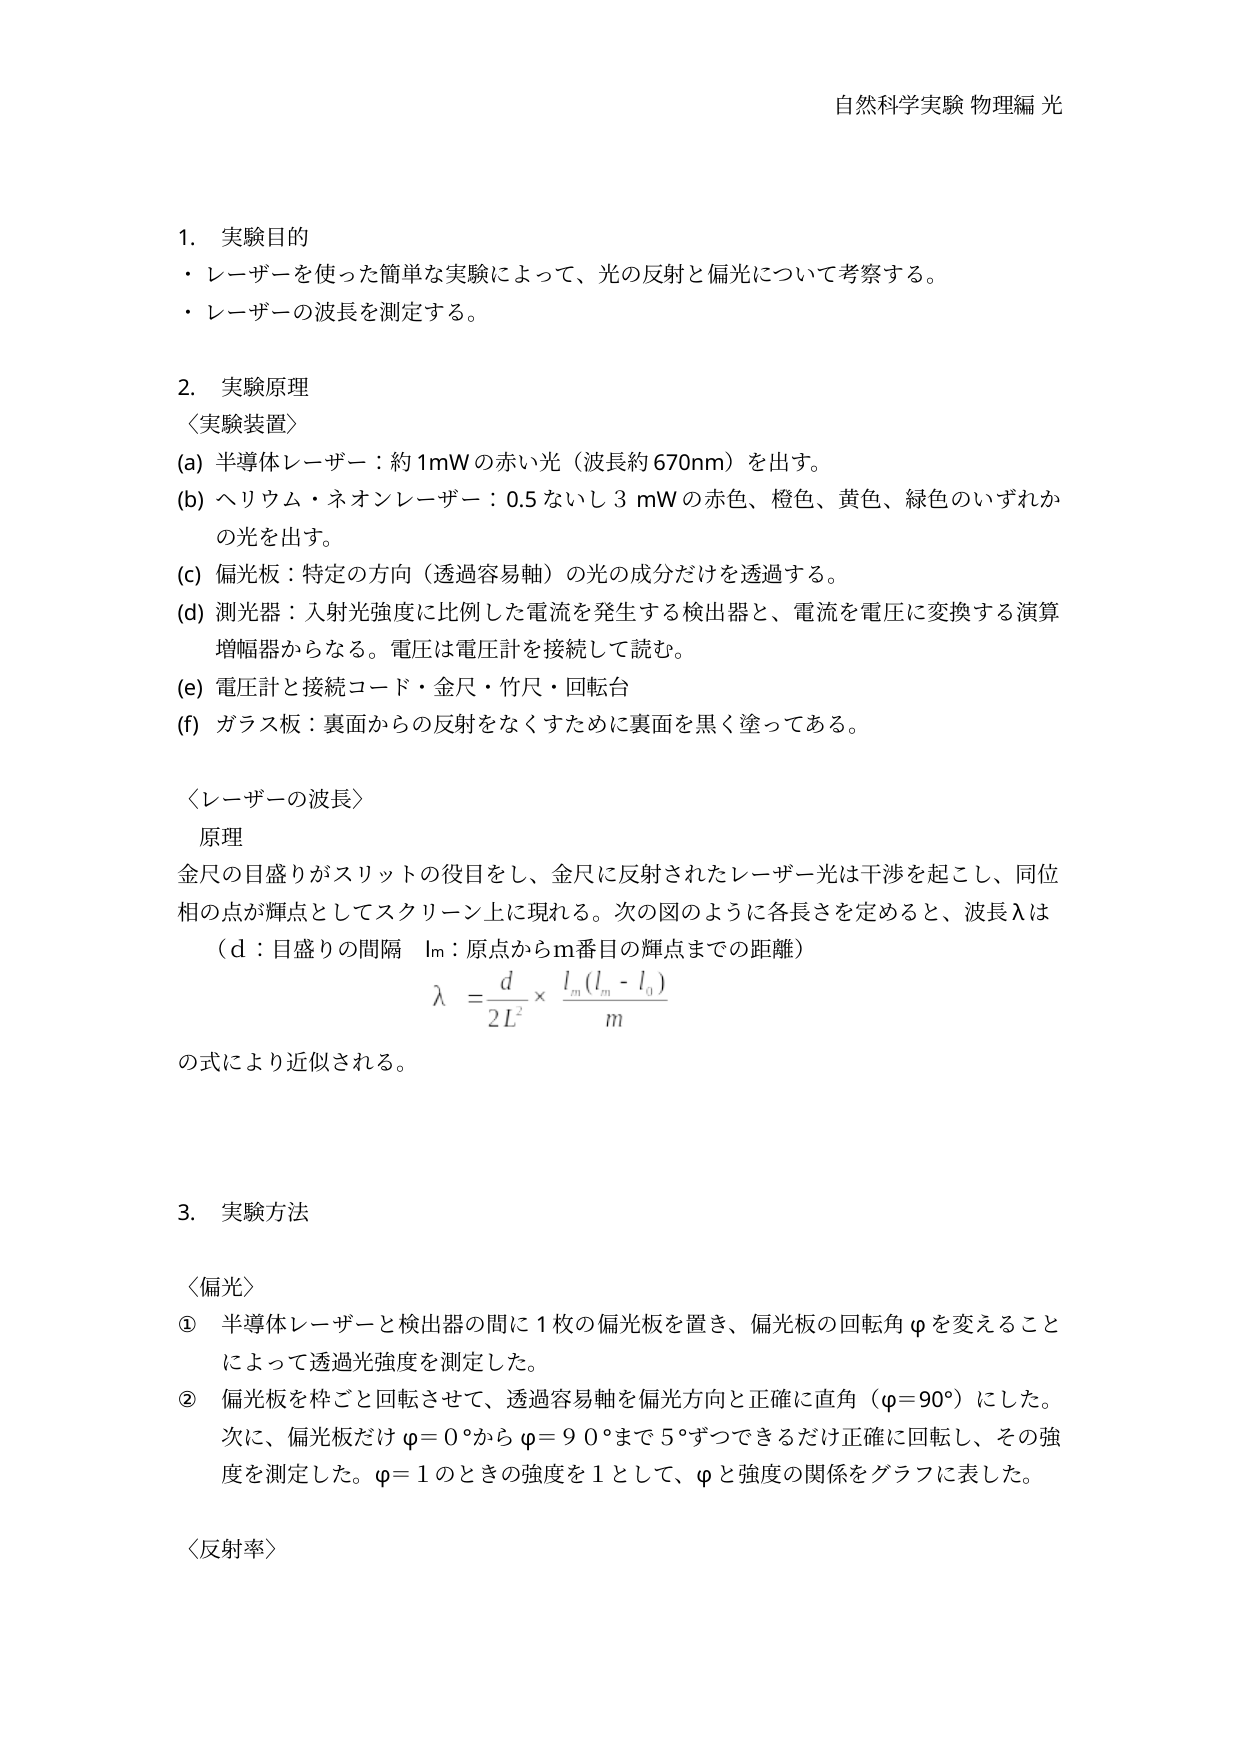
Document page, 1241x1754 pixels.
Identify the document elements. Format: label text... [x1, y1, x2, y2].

text 原理 [177, 817, 1063, 854]
list ヘリウム・ネオンレーザー：0.5ないし３mWの赤色、橙色、黄色、緑色のいずれかの光を出す。 [177, 479, 1063, 554]
list 測光器：入射光強度に比例した電流を発生する検出器と、電流を電圧に変換する演算増幅器からなる。電圧は電圧計を接続して読む。 [177, 592, 1063, 667]
list 実験目的 [177, 217, 1063, 254]
text ・ レーザーを使った簡単な実験によって、光の反射と偏光について考察する。 [177, 254, 1063, 292]
text ・ レーザーの波長を測定する。 [177, 292, 1063, 329]
list ガラス板：裏面からの反射をなくすために裏面を黒く塗ってある。 [177, 704, 1063, 742]
text 〈実験装置〉 [177, 404, 1063, 442]
text 金尺の目盛りがスリットの役目をし、金尺に反射されたレーザー光は干渉を起こし、同位相の点が輝点としてスクリーン上に現れる。次の図のように各長さを定めると、波長λは [177, 854, 1063, 929]
list 電圧計と接続コード・金尺・竹尺・回転台 [177, 667, 1063, 704]
list 偏光板を枠ごと回転させて、透過容易軸を偏光方向と正確に直角（φ＝90°）にした。次に、偏光板だけφ＝０°からφ＝９０°まで５°ずつできるだけ正確に回転し、その強度を測定した。φ＝１のときの強度を１として、φと強度の関係をグラフに表した。 [177, 1379, 1063, 1492]
list 半導体レーザーと検出器の間に1枚の偏光板を置き、偏光板の回転角φを変えることによって透過光強度を測定した。 [177, 1304, 1063, 1379]
text 〈レーザーの波長〉 [177, 779, 1063, 817]
text 〈反射率〉 [177, 1529, 1063, 1567]
list 実験原理 [177, 367, 1063, 404]
list 実験方法 [177, 1192, 1063, 1229]
list 偏光板：特定の方向（透過容易軸）の光の成分だけを透過する。 [177, 554, 1063, 592]
text （ｄ：目盛りの間隔 lm：原点からｍ番目の輝点までの距離） [177, 929, 1063, 967]
list 半導体レーザー：約1mWの赤い光（波長約670nm）を出す。 [177, 442, 1063, 479]
text の式により近似される。 [177, 967, 1063, 1079]
text 〈偏光〉 [177, 1267, 1063, 1304]
